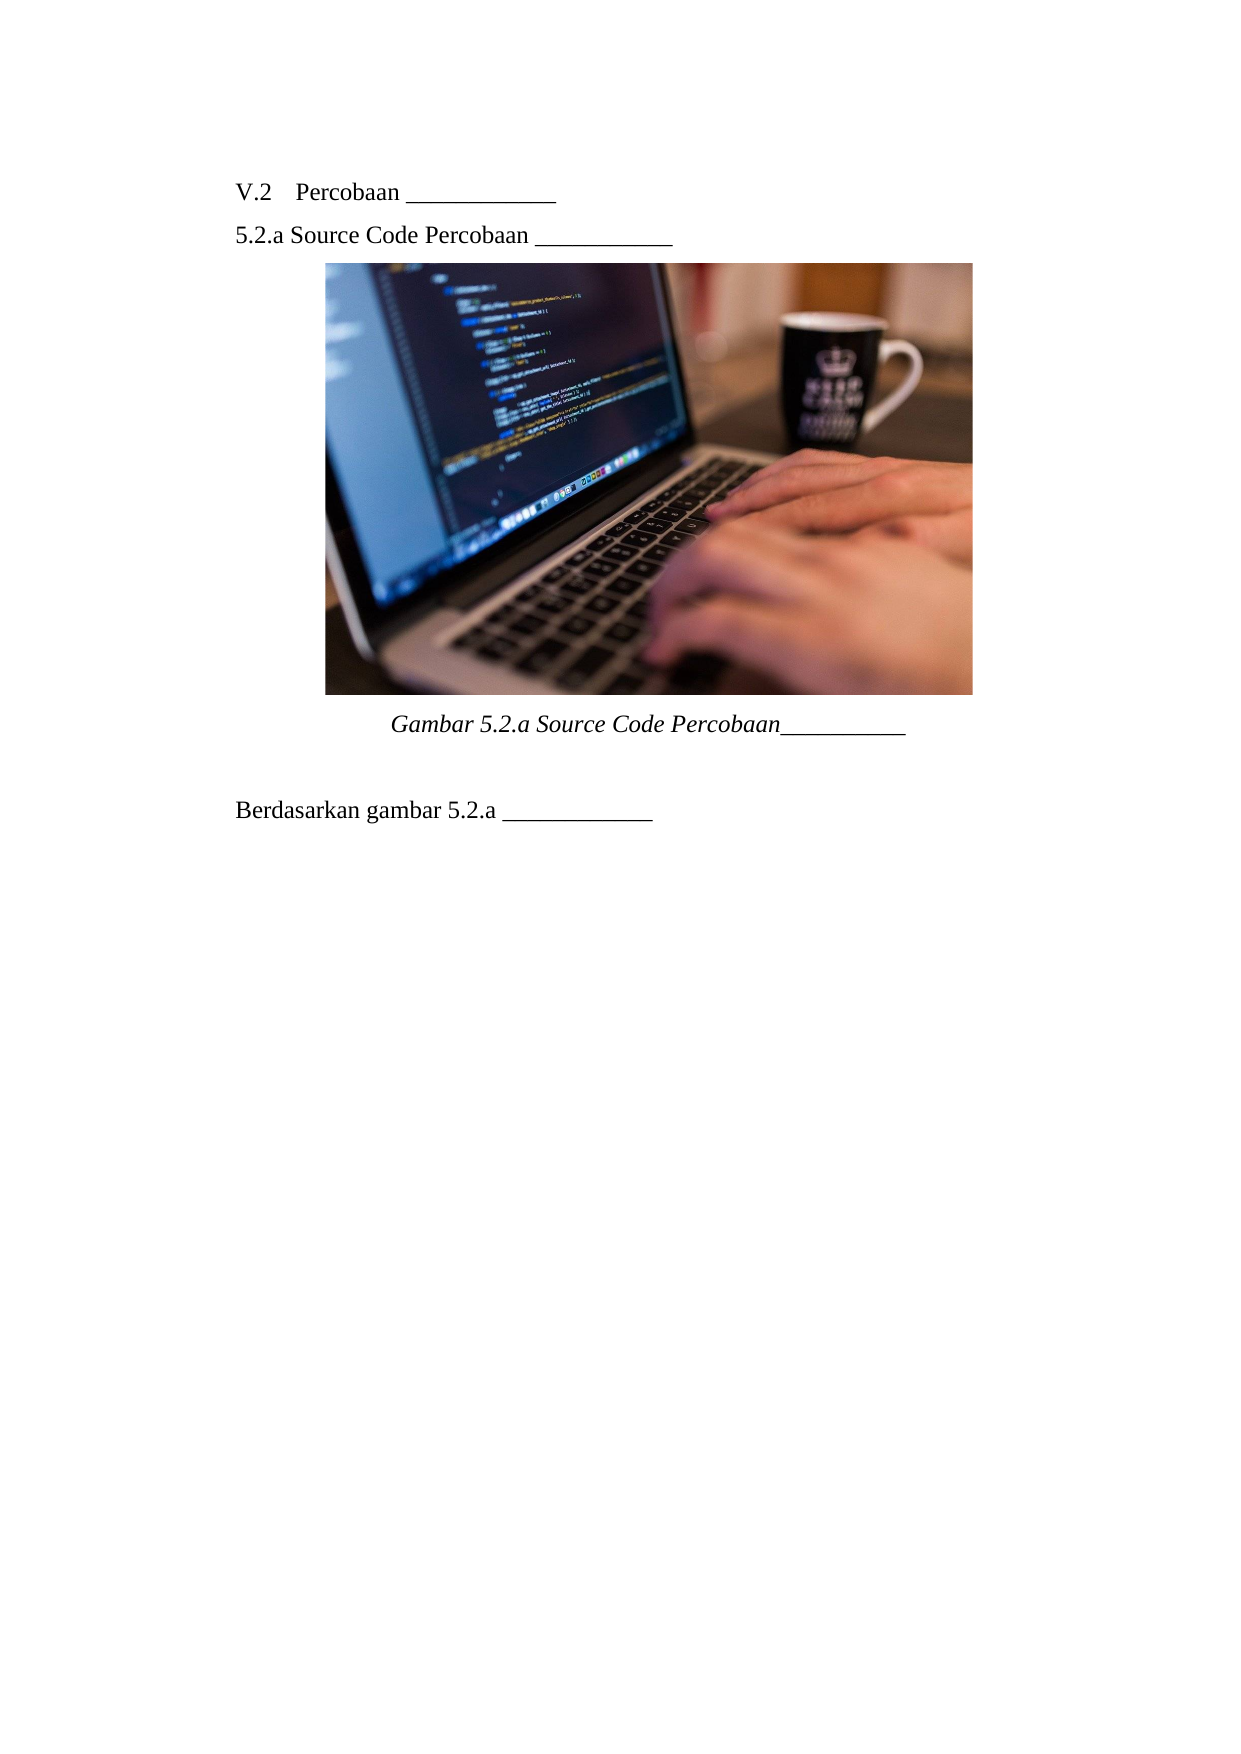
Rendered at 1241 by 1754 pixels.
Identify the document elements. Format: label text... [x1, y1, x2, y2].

text Gambar 5.2.a Source Code Percobaan__________ [235, 709, 1063, 737]
picture [325, 263, 973, 695]
text 5.2.a Source Code Percobaan ___________ [235, 220, 1063, 249]
text Berdasarkan gambar 5.2.a ____________ [235, 795, 1063, 824]
list Percobaan ____________ [235, 177, 1063, 206]
